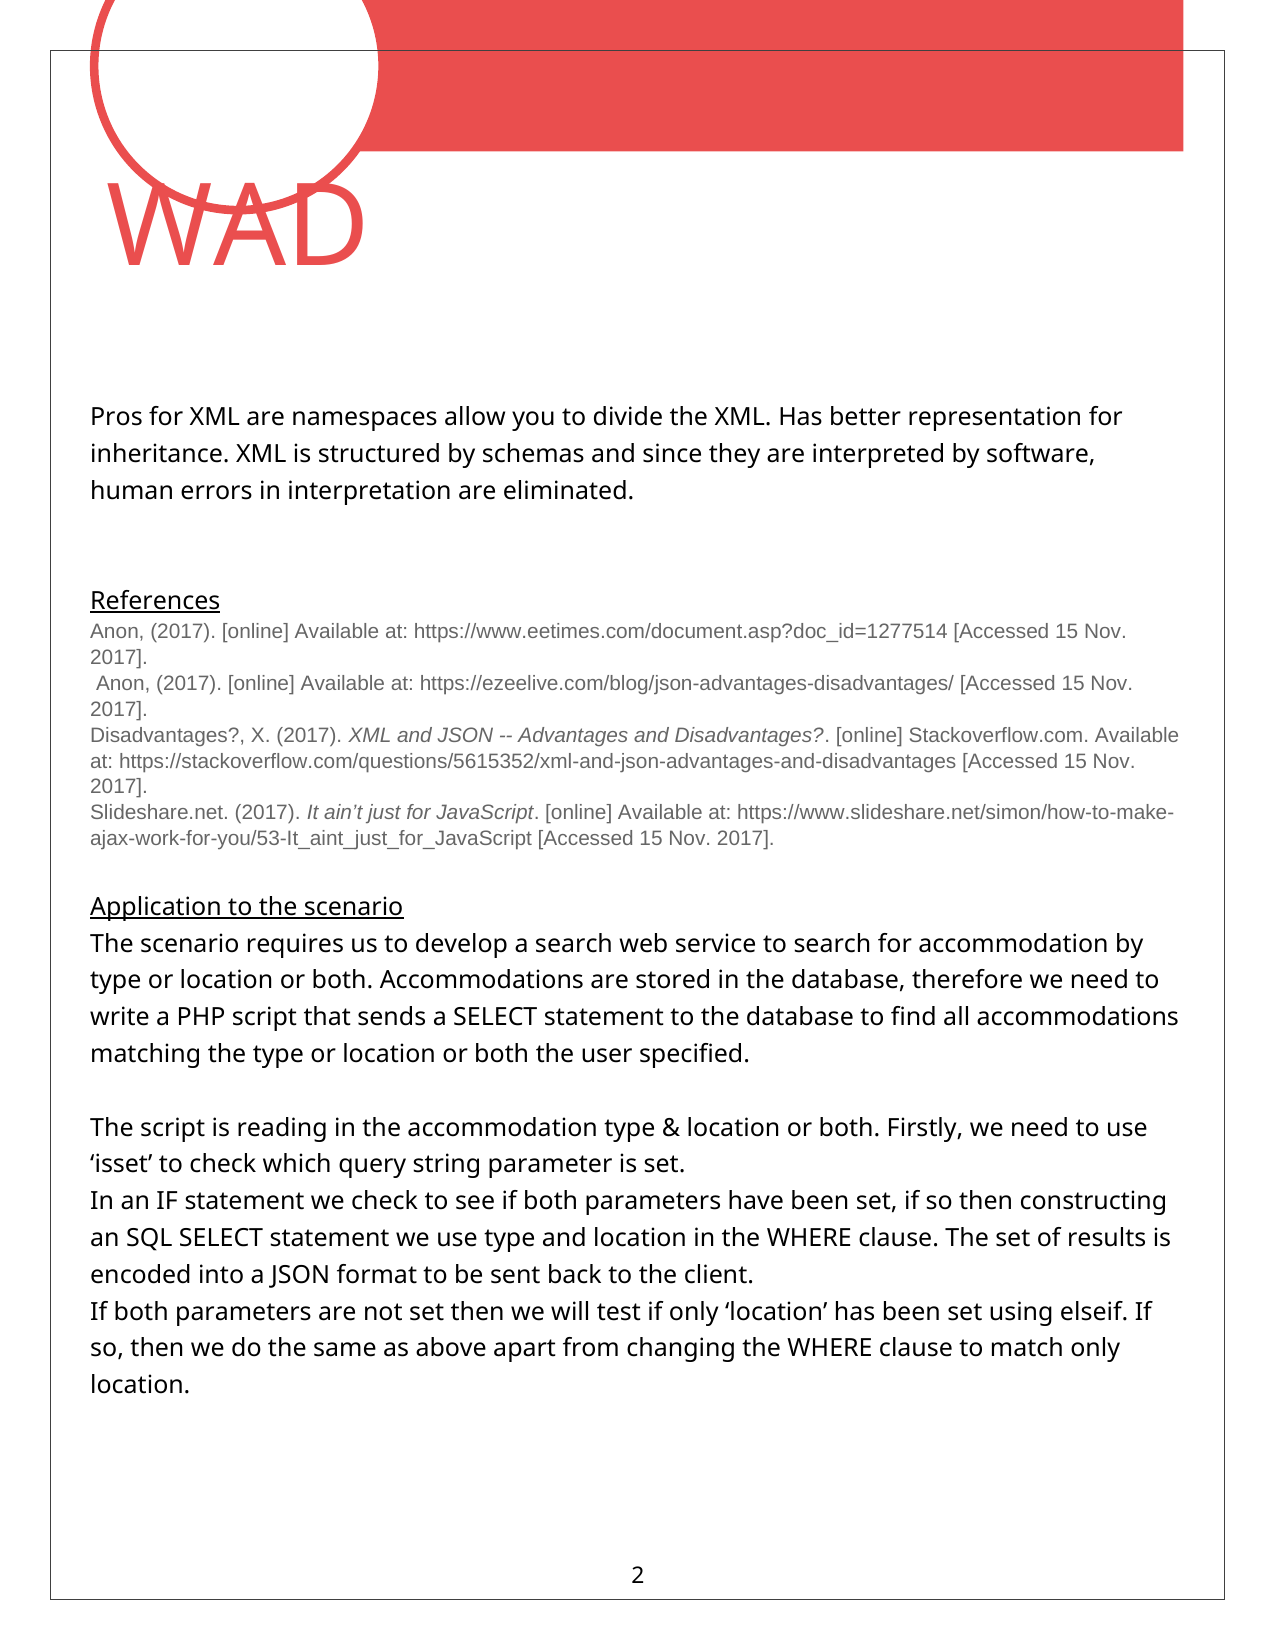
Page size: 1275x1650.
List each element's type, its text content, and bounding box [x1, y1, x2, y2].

text In an IF statement we check to see if both parameters have been set, if so then constructing an SQL SELECT statement we use type and location in the WHERE clause. The set of results is encoded into a JSON format to be sent back to the client. [90, 1183, 1185, 1290]
text Anon, (2017). [online] Available at: https://ezeelive.com/blog/json-advantages-disadvantages/ [Accessed 15 Nov. 2017]. [90, 671, 1185, 721]
text The script is reading in the accommodation type & location or both. Firstly, we need to use ‘isset’ to check which query string parameter is set. [90, 1109, 1185, 1180]
text Slideshare.net. (2017). It ain’t just for JavaScript. [online] Available at: https://www.slideshare.net/simon/how-to-make-ajax-work-for-you/53-It_aint_just_for_JavaScript [Accessed 15 Nov. 2017]. [90, 800, 1185, 850]
text If both parameters are not set then we will test if only ‘location’ has been set using elseif. If so, then we do the same as above apart from changing the WHERE clause to match only location. [90, 1293, 1185, 1401]
text Application to the scenario [90, 889, 1185, 923]
text Pros for XML are namespaces allow you to divide the XML. Has better representation for inheritance. XML is structured by schemas and since they are interpreted by software, human errors in interpretation are eliminated. [90, 399, 1185, 506]
text Anon, (2017). [online] Available at: https://www.eetimes.com/document.asp?doc_id=1277514 [Accessed 15 Nov. 2017]. [90, 619, 1185, 669]
text References [90, 583, 1185, 617]
text The scenario requires us to develop a search web service to search for accommodation by type or location or both. Accommodations are stored in the database, therefore we need to write a PHP script that sends a SELECT statement to the database to find all accommodations matching the type or location or both the user specified. [90, 925, 1185, 1070]
text Disadvantages?, X. (2017). XML and JSON -- Advantages and Disadvantages?. [online] Stackoverflow.com. Available at: https://stackoverflow.com/questions/5615352/xml-and-json-advantages-and-disadvantages [Accessed 15 Nov. 2017]. [90, 723, 1185, 798]
